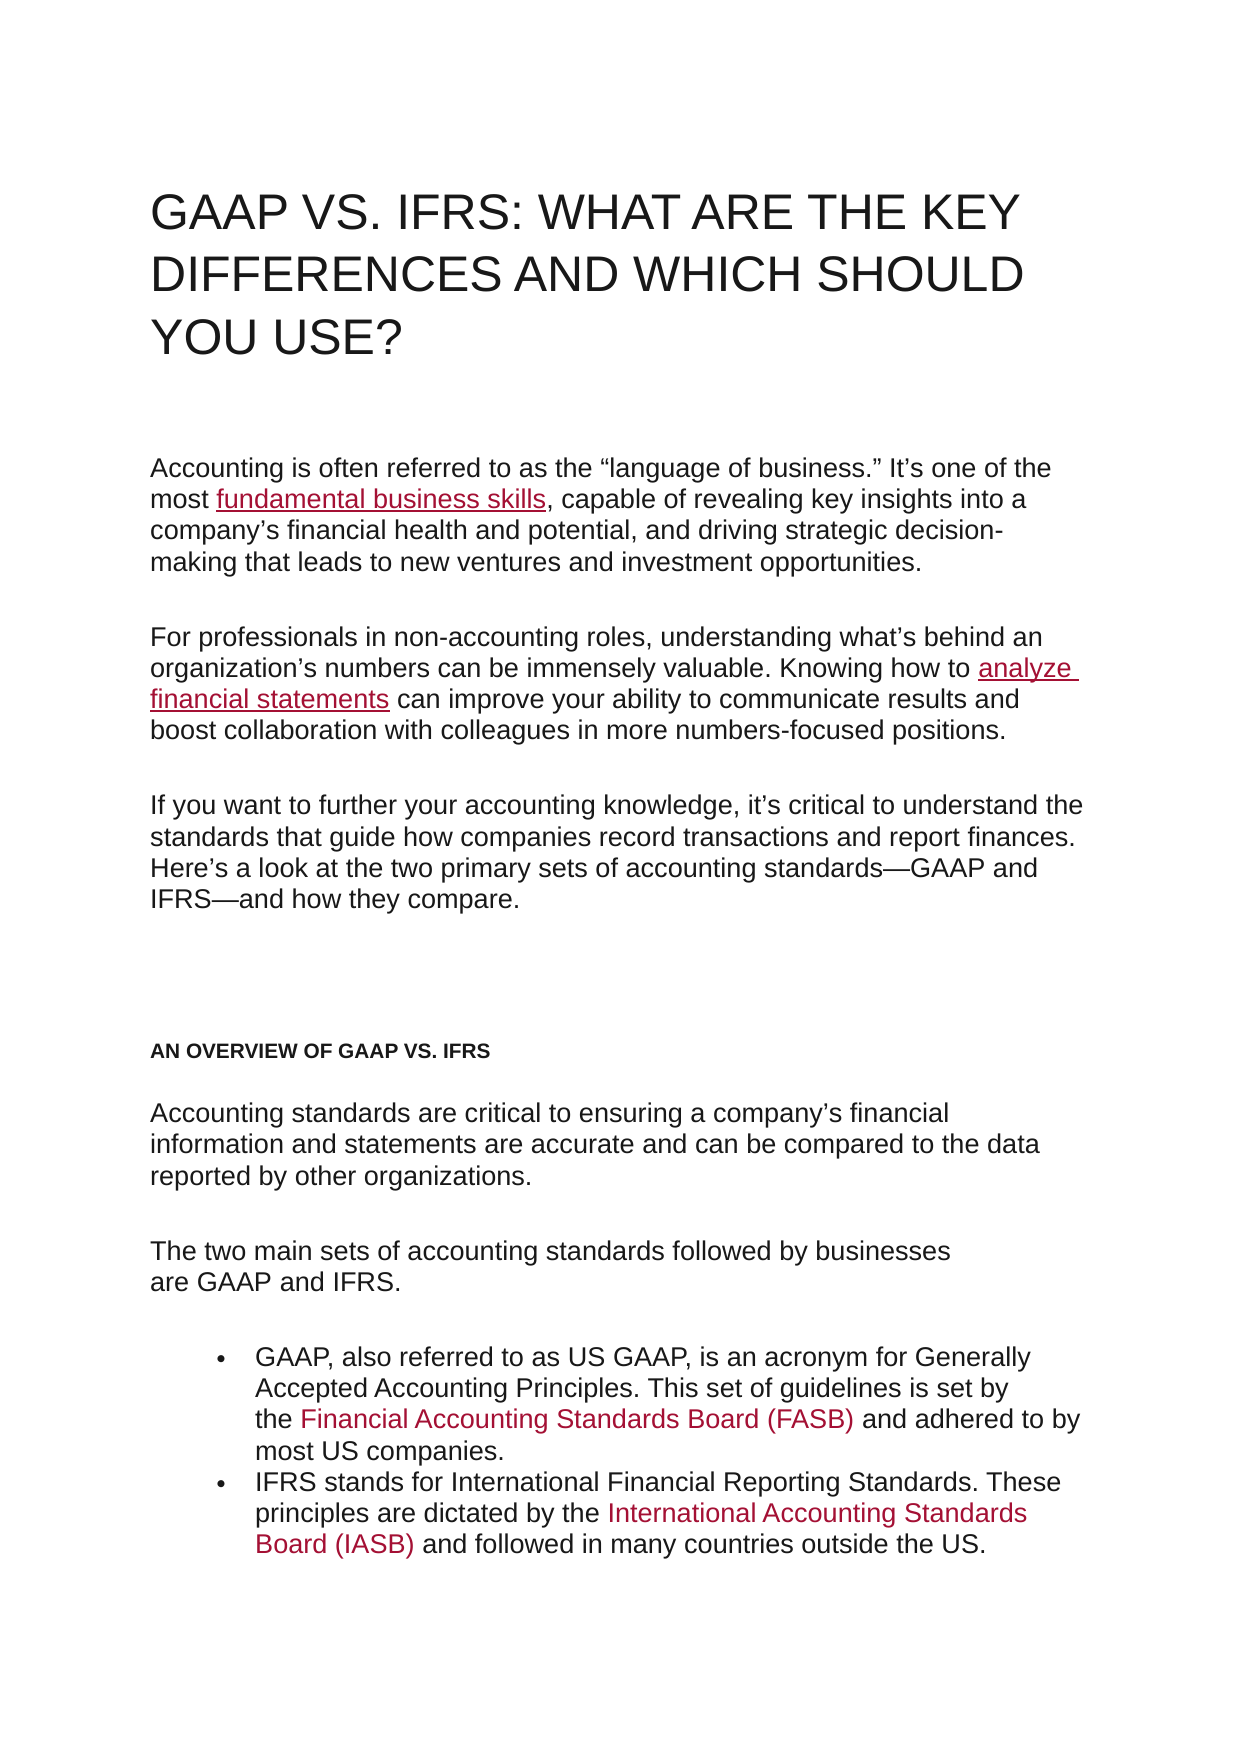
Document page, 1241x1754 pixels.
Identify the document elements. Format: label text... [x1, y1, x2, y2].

text For professionals in non-accounting roles, understanding what’s behind an organization’s numbers can be immensely valuable. Knowing how to analyze financial statements can improve your ability to communicate results and boost collaboration with colleagues in more numbers-focused positions. [150, 621, 1090, 746]
text The two main sets of accounting standards followed by businesses are GAAP and IFRS. [150, 1235, 1090, 1297]
text If you want to further your accounting knowledge, it’s critical to understand the standards that guide how companies record transactions and report finances. Here’s a look at the two primary sets of accounting standards—GAAP and IFRS—and how they compare. [150, 789, 1090, 914]
list GAAP, also referred to as US GAAP, is an acronym for Generally Accepted Accounting Principles. This set of guidelines is set by the Financial Accounting Standards Board (FASB) and adhered to by most US companies. [217, 1341, 1090, 1466]
text Accounting standards are critical to ensuring a company’s financial information and statements are accurate and can be compared to the data reported by other organizations. [150, 1097, 1090, 1191]
text Accounting is often referred to as the “language of business.” It’s one of the most fundamental business skills, capable of revealing key insights into a company’s financial health and potential, and driving strategic decision-making that leads to new ventures and investment opportunities. [150, 452, 1090, 577]
list IFRS stands for International Financial Reporting Standards. These principles are dictated by the International Accounting Standards Board (IASB) and followed in many countries outside the US. [217, 1466, 1090, 1560]
subtitle GAAP VS. IFRS: WHAT ARE THE KEY DIFFERENCES AND WHICH SHOULD YOU USE? [150, 177, 1090, 365]
subtitle AN OVERVIEW OF GAAP VS. IFRS [150, 1016, 1090, 1063]
